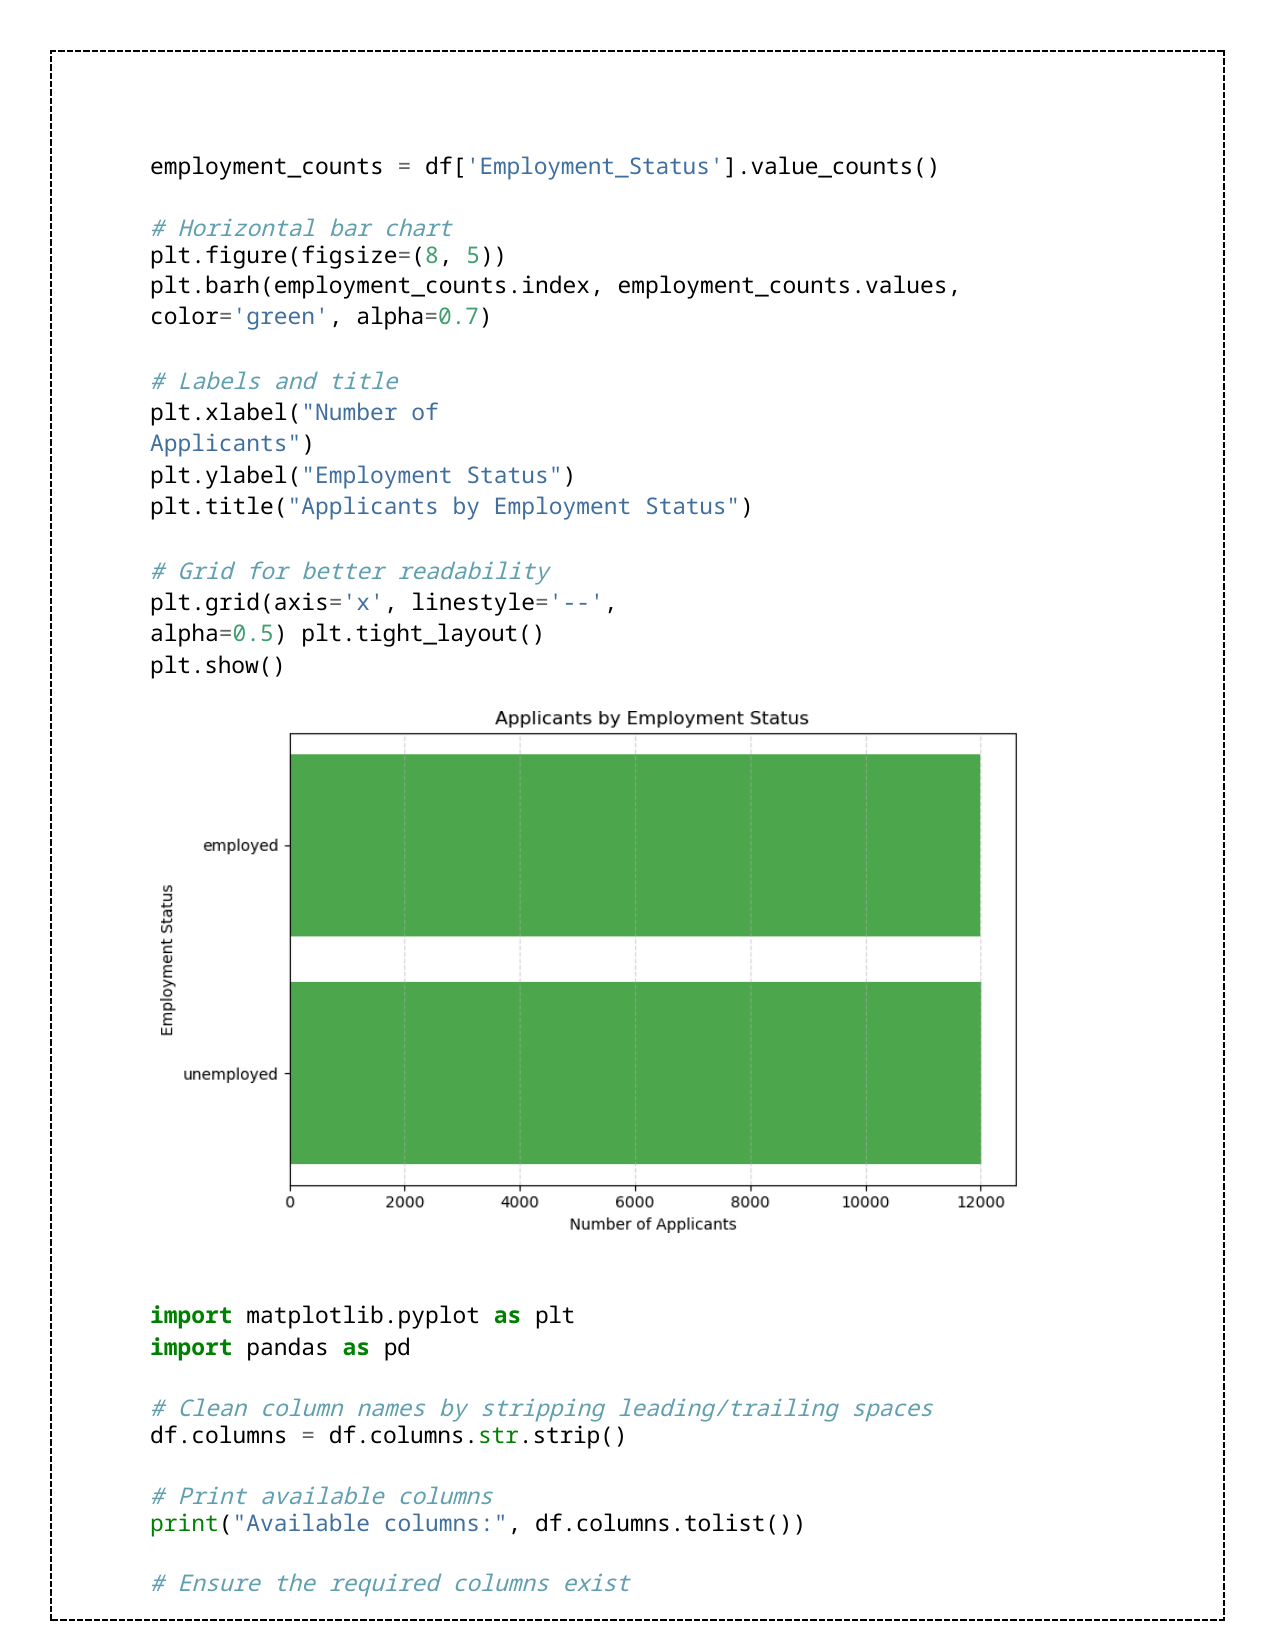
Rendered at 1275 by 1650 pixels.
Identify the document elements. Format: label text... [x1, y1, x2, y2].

text # Ensure the required columns exist [150, 1570, 1162, 1597]
text plt.barh(employment_counts.index, employment_counts.values, color='green', alpha=0.7) [150, 268, 1162, 331]
text # Labels and title plt.xlabel("Number of Applicants") plt.ylabel("Employment Status") [150, 365, 598, 490]
text df.columns = df.columns.str.strip() [150, 1422, 1162, 1449]
text # Horizontal bar chart [150, 215, 1162, 242]
text print("Available columns:", df.columns.tolist()) [150, 1509, 1162, 1536]
text employment_counts = df['Employment_Status'].value_counts() [150, 150, 1162, 181]
text import pandas as pd [150, 1330, 1162, 1362]
text plt.show() [150, 649, 1162, 680]
text plt.title("Applicants by Employment Status") [150, 490, 1162, 521]
text plt.figure(figsize=(8, 5)) [150, 242, 1162, 268]
text # Grid for better readability plt.grid(axis='x', linestyle='--', alpha=0.5) plt.tight_layout() [150, 555, 728, 649]
text # Print available columns [150, 1483, 1162, 1509]
text # Clean column names by stripping leading/trailing spaces [150, 1396, 1162, 1422]
picture [160, 711, 1018, 1233]
text import matplotlib.pyplot as plt [150, 1299, 1162, 1330]
